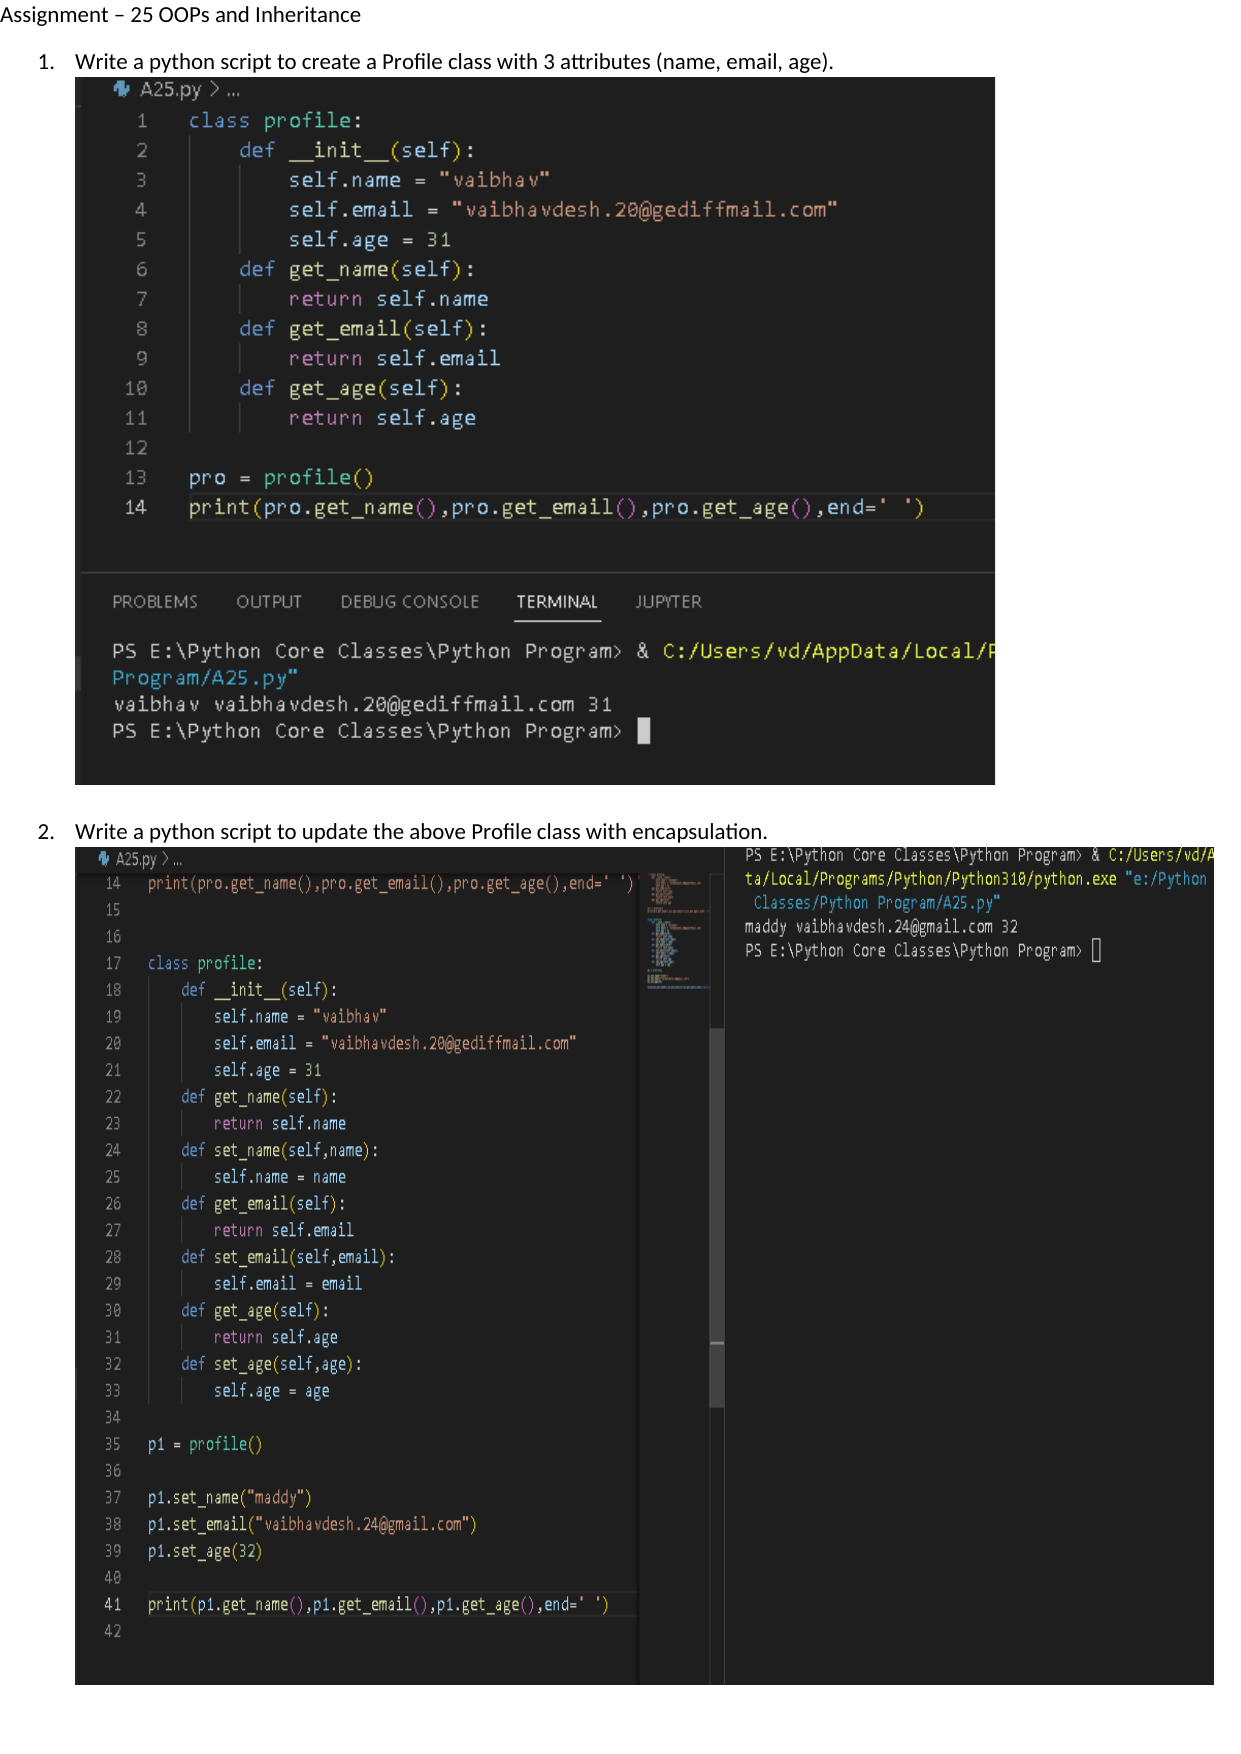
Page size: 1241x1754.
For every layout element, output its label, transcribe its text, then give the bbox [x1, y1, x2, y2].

picture [75, 77, 996, 785]
list Write a python script to create a Profile class with 3 attributes (name, email, age). [37, 47, 1240, 75]
list Write a python script to update the above Profile class with encapsulation. [37, 817, 1240, 845]
text Assignment – 25 OOPs and Inheritance [0, 0, 1240, 28]
picture [75, 847, 1214, 1685]
